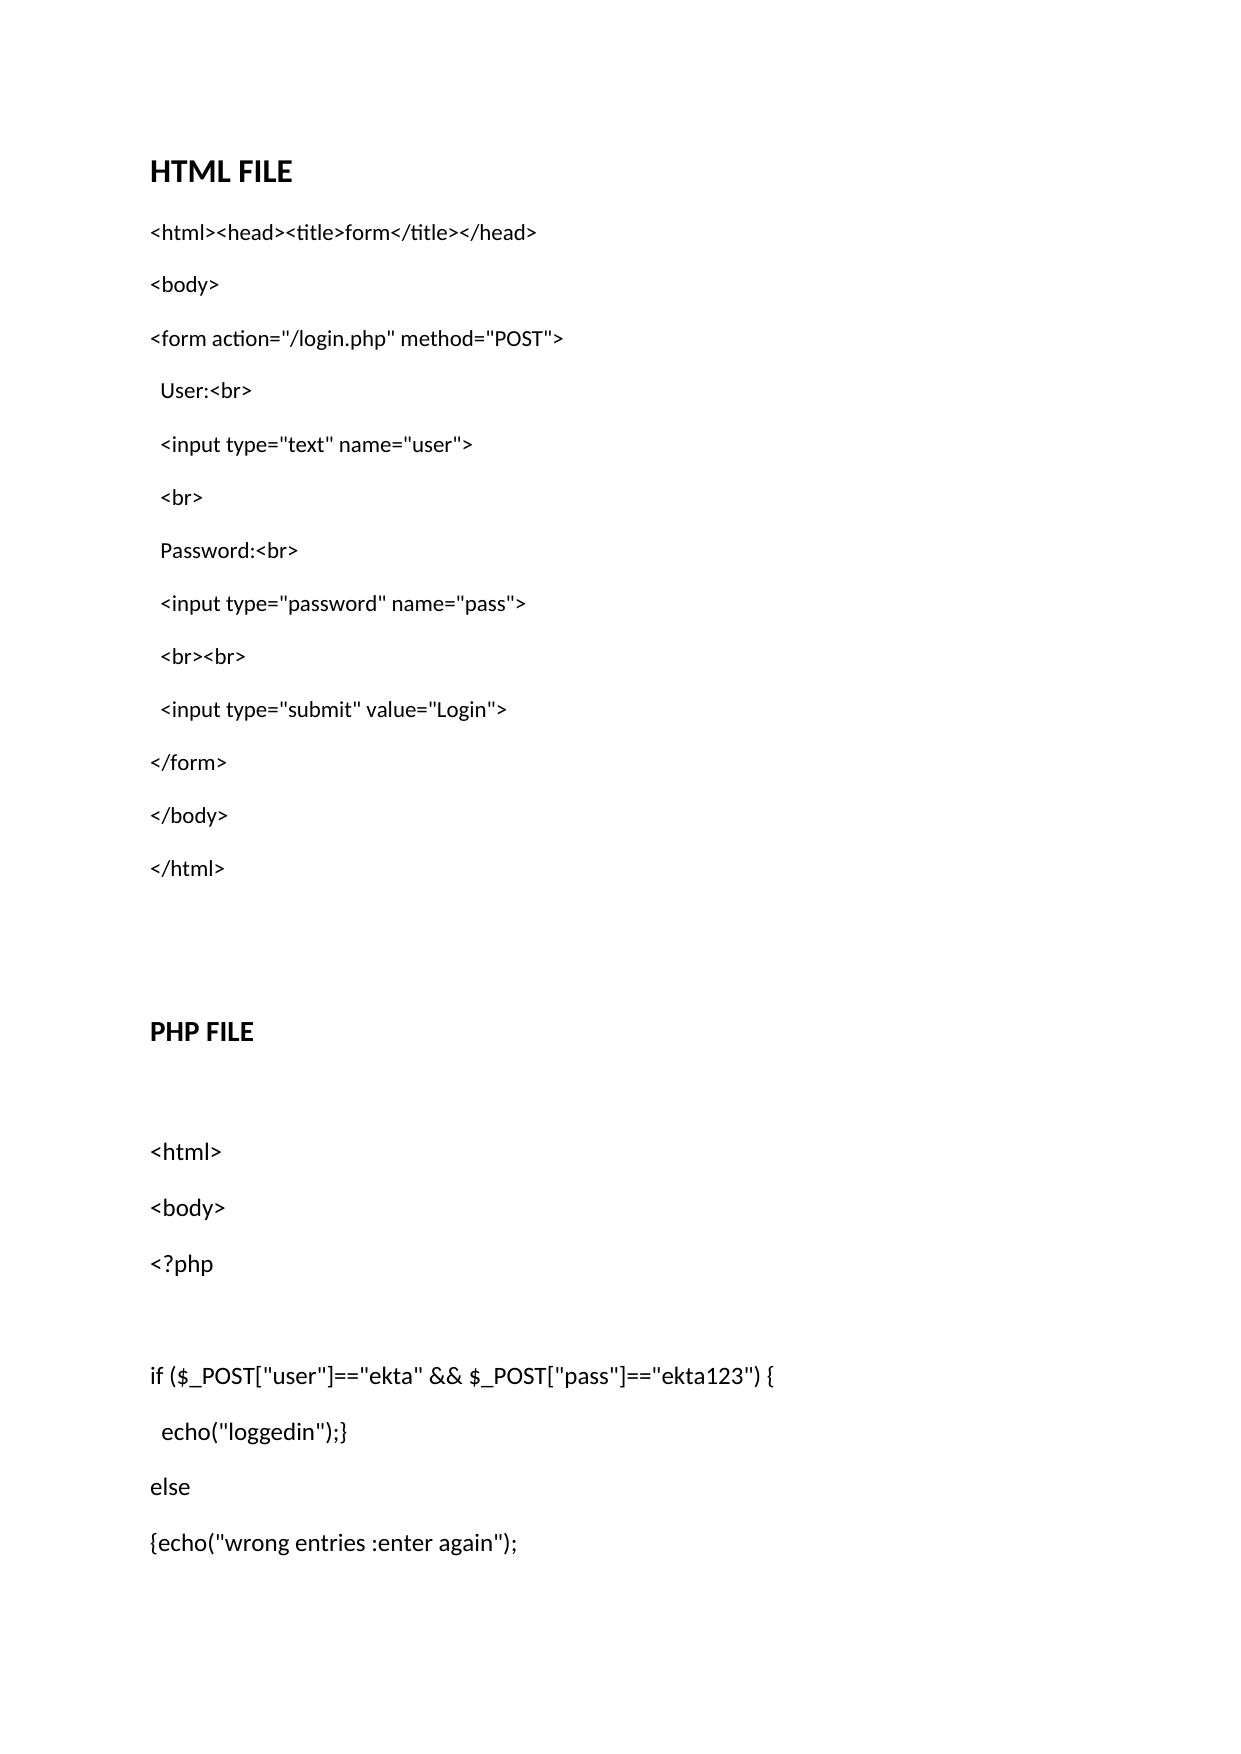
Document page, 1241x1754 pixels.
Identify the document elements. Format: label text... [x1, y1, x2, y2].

text PHP FILE [150, 1013, 1090, 1048]
text <html><head><title>form</title></head> [150, 218, 1090, 246]
text <?php [150, 1248, 1090, 1279]
text Password:<br> [150, 536, 1090, 564]
text else [150, 1471, 1090, 1502]
text <input type="password" name="pass"> [150, 589, 1090, 617]
text if ($_POST["user"]=="ekta" && $_POST["pass"]=="ekta123") { [150, 1360, 1090, 1390]
text <input type="text" name="user"> [150, 430, 1090, 458]
text <form action="/login.php" method="POST"> [150, 324, 1090, 352]
text </html> [150, 854, 1090, 882]
text <input type="submit" value="Login"> [150, 695, 1090, 723]
text HTML FILE [150, 150, 1090, 191]
text <br><br> [150, 642, 1090, 670]
text <br> [150, 483, 1090, 511]
text User:<br> [150, 377, 1090, 405]
text echo("loggedin");} [150, 1416, 1090, 1446]
text <body> [150, 1192, 1090, 1223]
text <html> [150, 1136, 1090, 1167]
text </form> [150, 748, 1090, 776]
text </body> [150, 801, 1090, 829]
text {echo("wrong entries :enter again"); [150, 1527, 1090, 1558]
text <body> [150, 271, 1090, 299]
